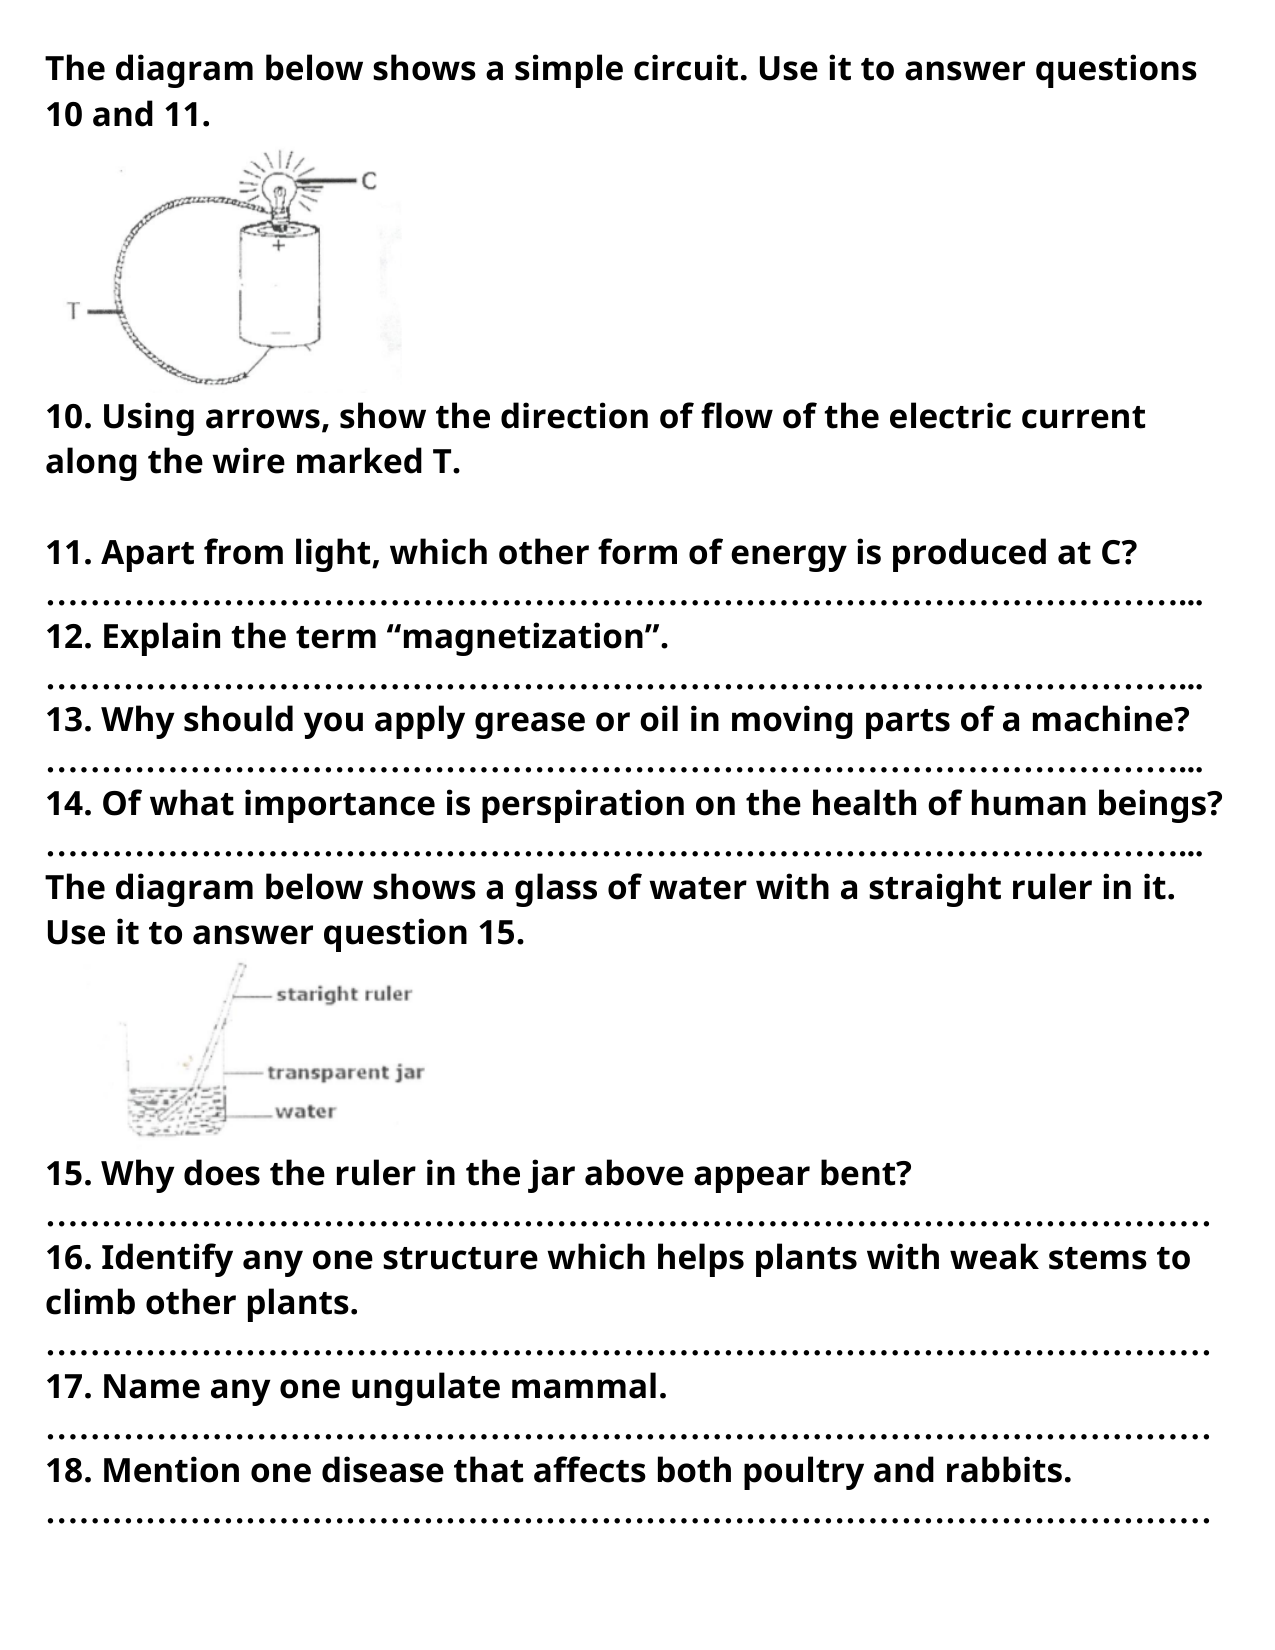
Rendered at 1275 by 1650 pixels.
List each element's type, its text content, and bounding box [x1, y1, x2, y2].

text 18. Mention one disease that affects both poultry and rabbits. …………………………………………………………………………………………… [45, 1447, 1230, 1530]
text The diagram below shows a simple circuit. Use it to answer questions 10 and 11. [45, 45, 1230, 392]
text 13. Why should you apply grease or oil in moving parts of a machine? …………………………………………………………………………………………... [45, 696, 1230, 780]
text 17. Name any one ungulate mammal. …………………………………………………………………………………………… [45, 1363, 1230, 1447]
text 11. Apart from light, which other form of energy is produced at C? …………………………………………………………………………………………... [45, 529, 1230, 612]
picture [45, 135, 402, 393]
picture [45, 954, 486, 1150]
text 14. Of what importance is perspiration on the health of human beings? …………………………………………………………………………………………... [45, 780, 1230, 864]
text 10. Using arrows, show the direction of flow of the electric current along the wire marked T. [45, 392, 1230, 483]
text 15. Why does the ruler in the jar above appear bent? …………………………………………………………………………………………… [45, 1150, 1230, 1234]
text 16. Identify any one structure which helps plants with weak stems to climb other plants. …………………………………………………………………………………………… [45, 1234, 1230, 1363]
text 12. Explain the term “magnetization”. …………………………………………………………………………………………... [45, 612, 1230, 696]
